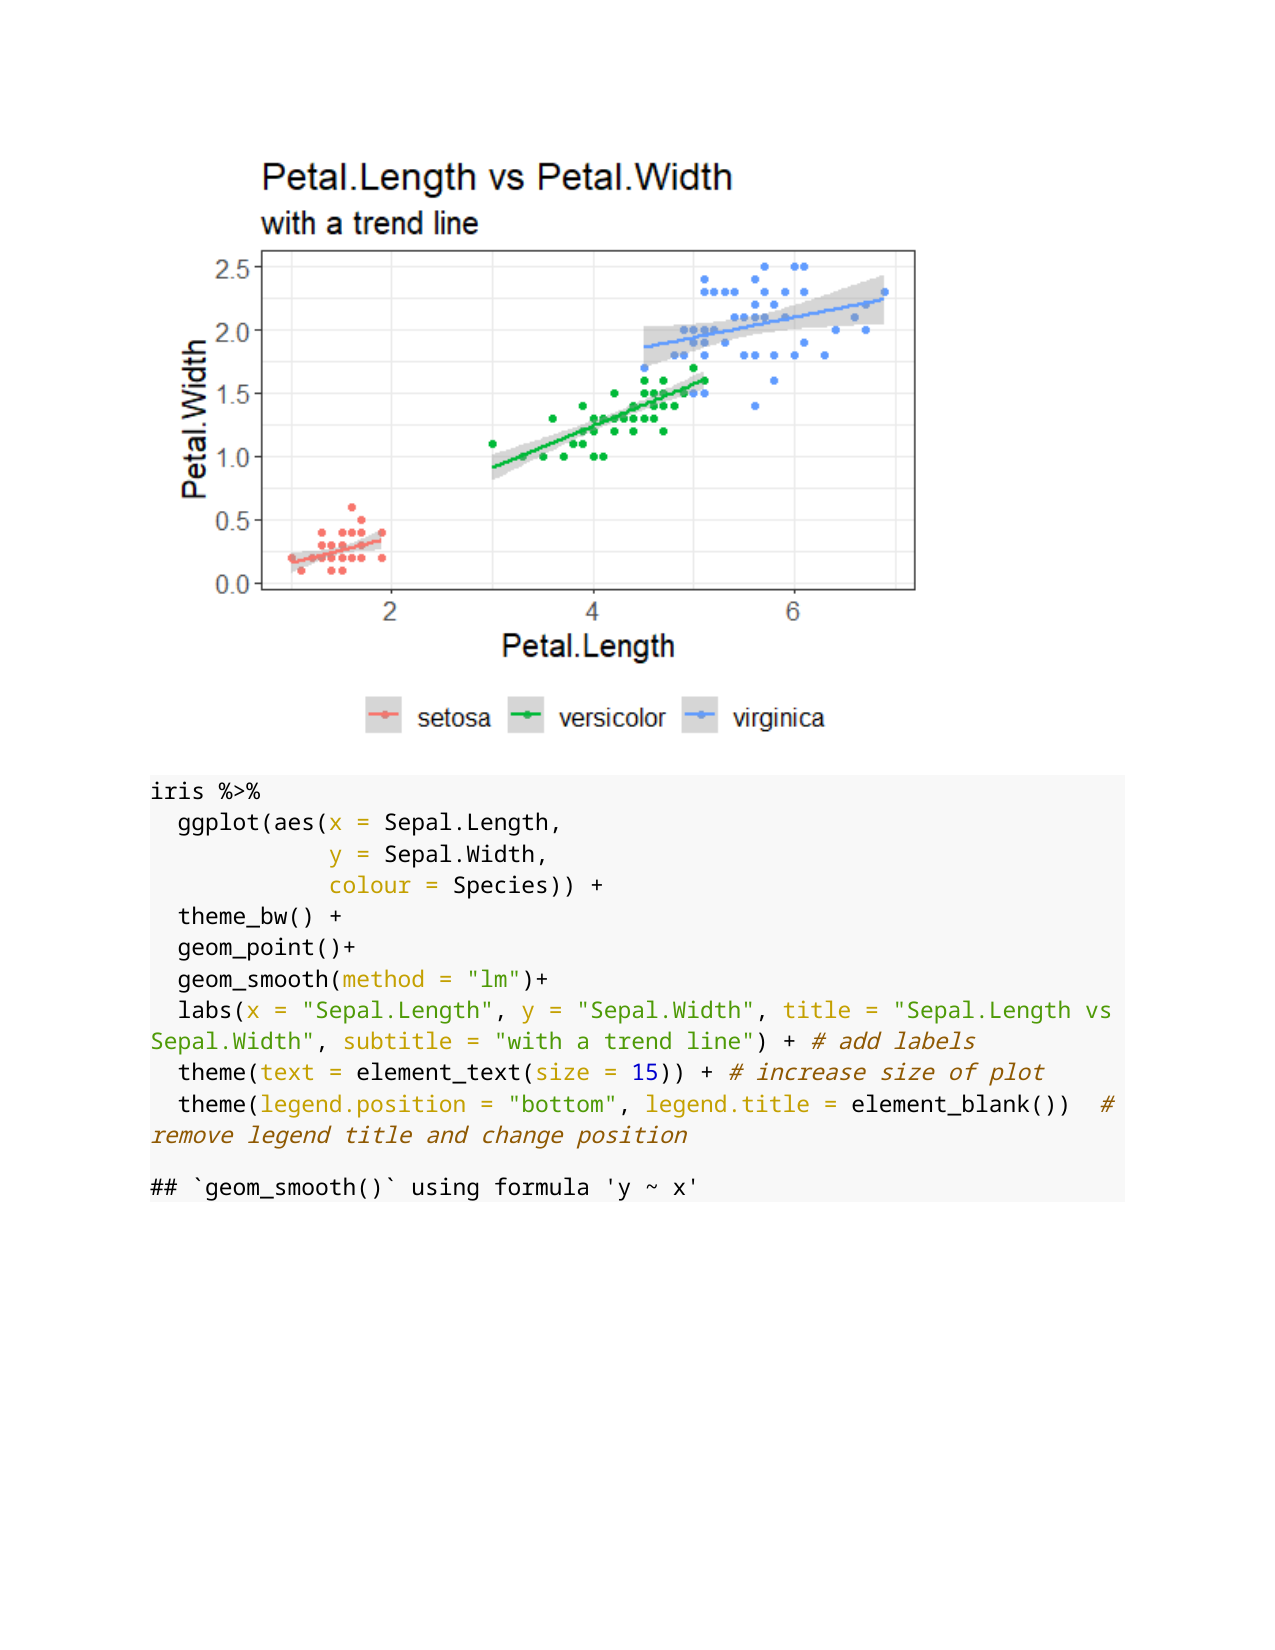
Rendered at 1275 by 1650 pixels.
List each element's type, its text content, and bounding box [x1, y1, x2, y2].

text ## `geom_smooth()` using formula 'y ~ x' [150, 1171, 1125, 1202]
picture [168, 150, 927, 757]
text iris %>% ggplot(aes(x = Sepal.Length, y = Sepal.Width, colour = Species)) + theme_bw() + geom_point()+ geom_smooth(method = "lm")+ labs(x = "Sepal.Length", y = "Sepal.Width", title = "Sepal.Length vs Sepal.Width", subtitle = "with a trend line") + # add labels theme(text = element_text(size = 15)) + # increase size of plot theme(legend.position = "bottom", legend.title = element_blank()) # remove legend title and change position [260, 775, 1125, 1150]
